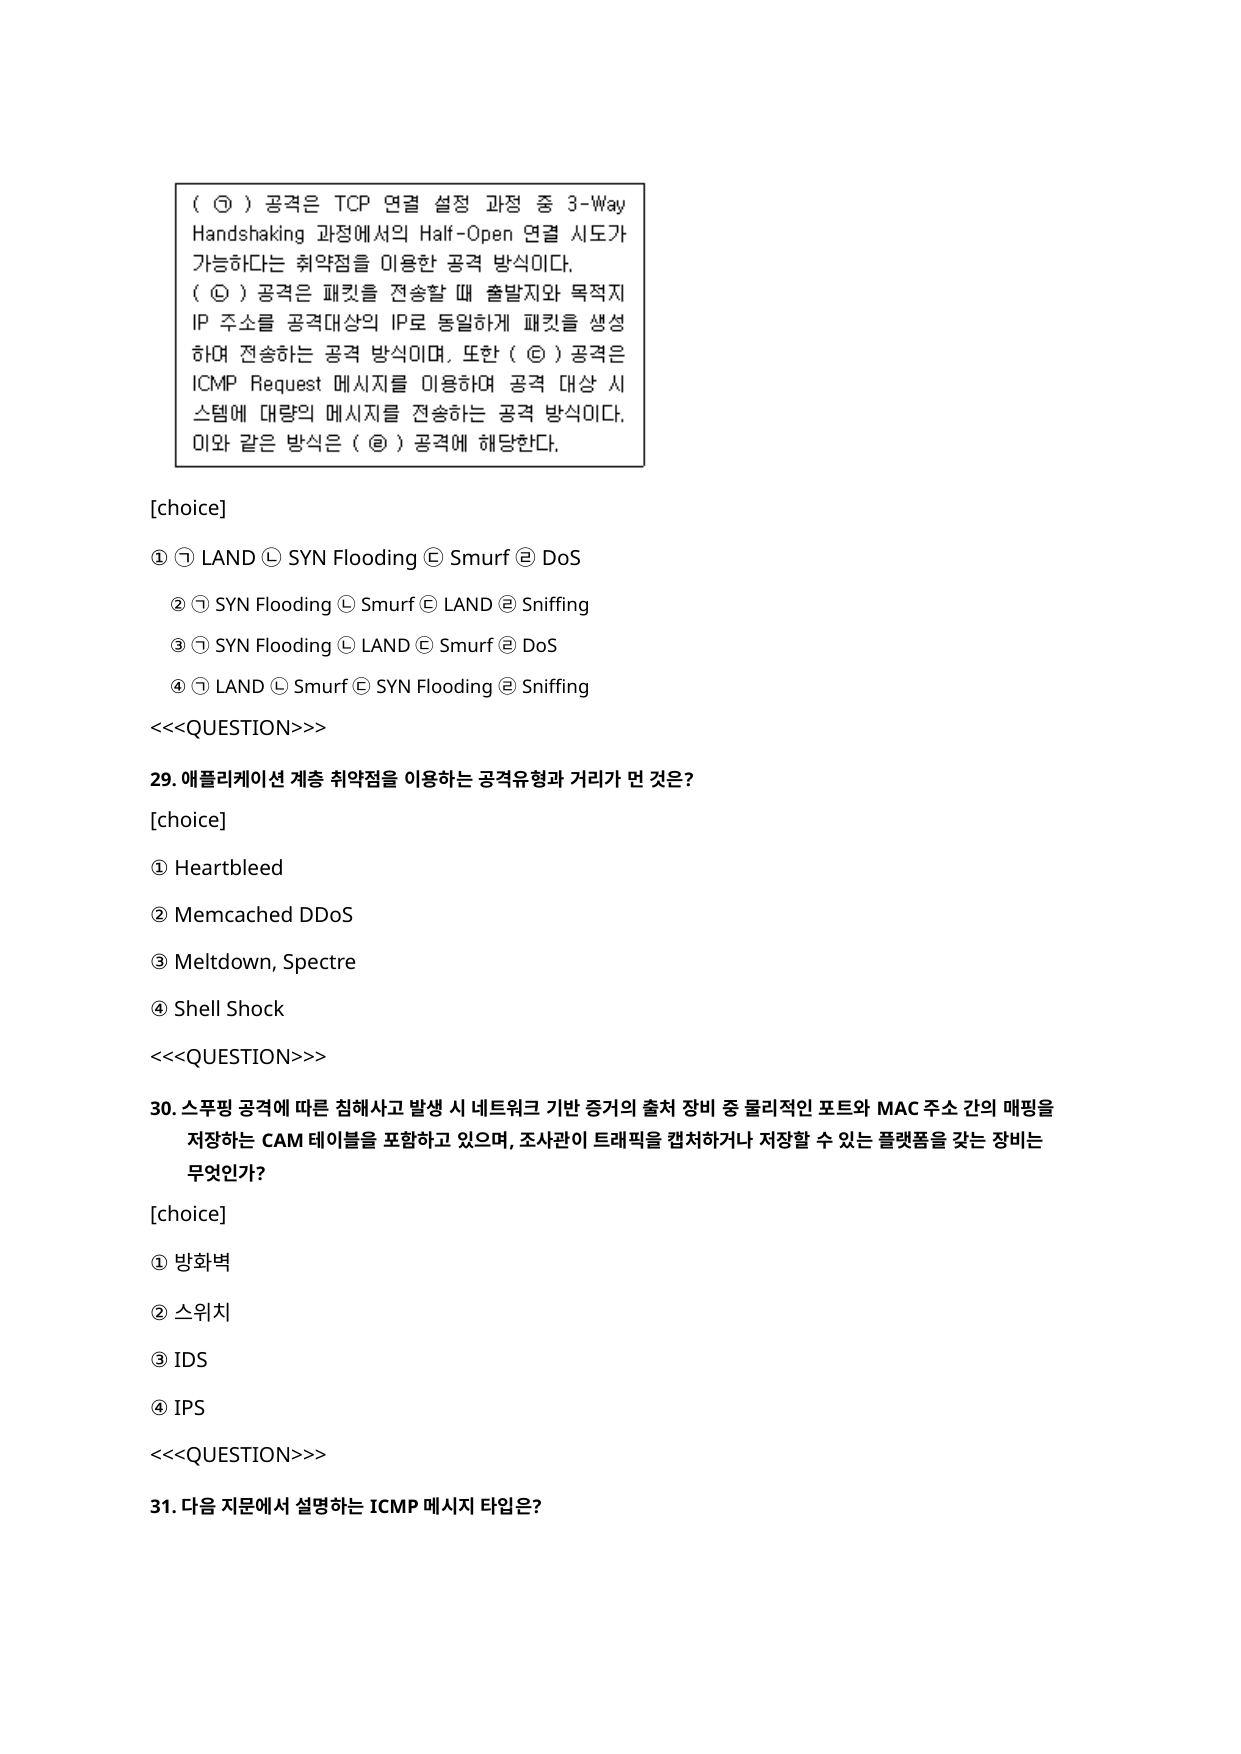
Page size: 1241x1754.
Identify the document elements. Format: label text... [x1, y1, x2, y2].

text ② 스위치 [150, 1296, 1090, 1326]
text 30. 스푸핑 공격에 따른 침해사고 발생 시 네트워크 기반 증거의 출처 장비 중 물리적인 포트와 MAC 주소 간의 매핑을 저장하는 CAM 테이블을 포함하고 있으며, 조사관이 트래픽을 캡처하거나 저장할 수 있는 플랫폼을 갖는 장비는 무엇인가? [150, 1093, 1090, 1186]
text ③ Meltdown, Spectre [150, 947, 1090, 976]
text ④ ㉠ LAND ㉡ Smurf ㉢ SYN Flooding ㉣ Sniffing [150, 672, 1090, 699]
picture [169, 177, 650, 474]
text [choice] [150, 493, 1090, 522]
text 31. 다음 지문에서 설명하는 ICMP 메시지 타입은? [150, 1491, 1090, 1519]
text ④ IPS [150, 1393, 1090, 1421]
text <<<QUESTION>>> [150, 1440, 1090, 1468]
text ② ㉠ SYN Flooding ㉡ Smurf ㉢ LAND ㉣ Sniffing [150, 590, 1090, 617]
text ② Memcached DDoS [150, 900, 1090, 928]
text ③ ㉠ SYN Flooding ㉡ LAND ㉢ Smurf ㉣ DoS [150, 631, 1090, 658]
text ④ Shell Shock [150, 994, 1090, 1023]
text 29. 애플리케이션 계층 취약점을 이용하는 공격유형과 거리가 먼 것은? [150, 764, 1090, 792]
text [choice] [150, 1199, 1090, 1228]
text ① ㉠ LAND ㉡ SYN Flooding ㉢ Smurf ㉣ DoS [150, 541, 1090, 571]
text ① 방화벽 [150, 1247, 1090, 1277]
text ① Heartbleed [150, 853, 1090, 881]
text <<<QUESTION>>> [150, 1042, 1090, 1070]
text [choice] [150, 805, 1090, 834]
text <<<QUESTION>>> [150, 713, 1090, 741]
text ③ IDS [150, 1345, 1090, 1374]
